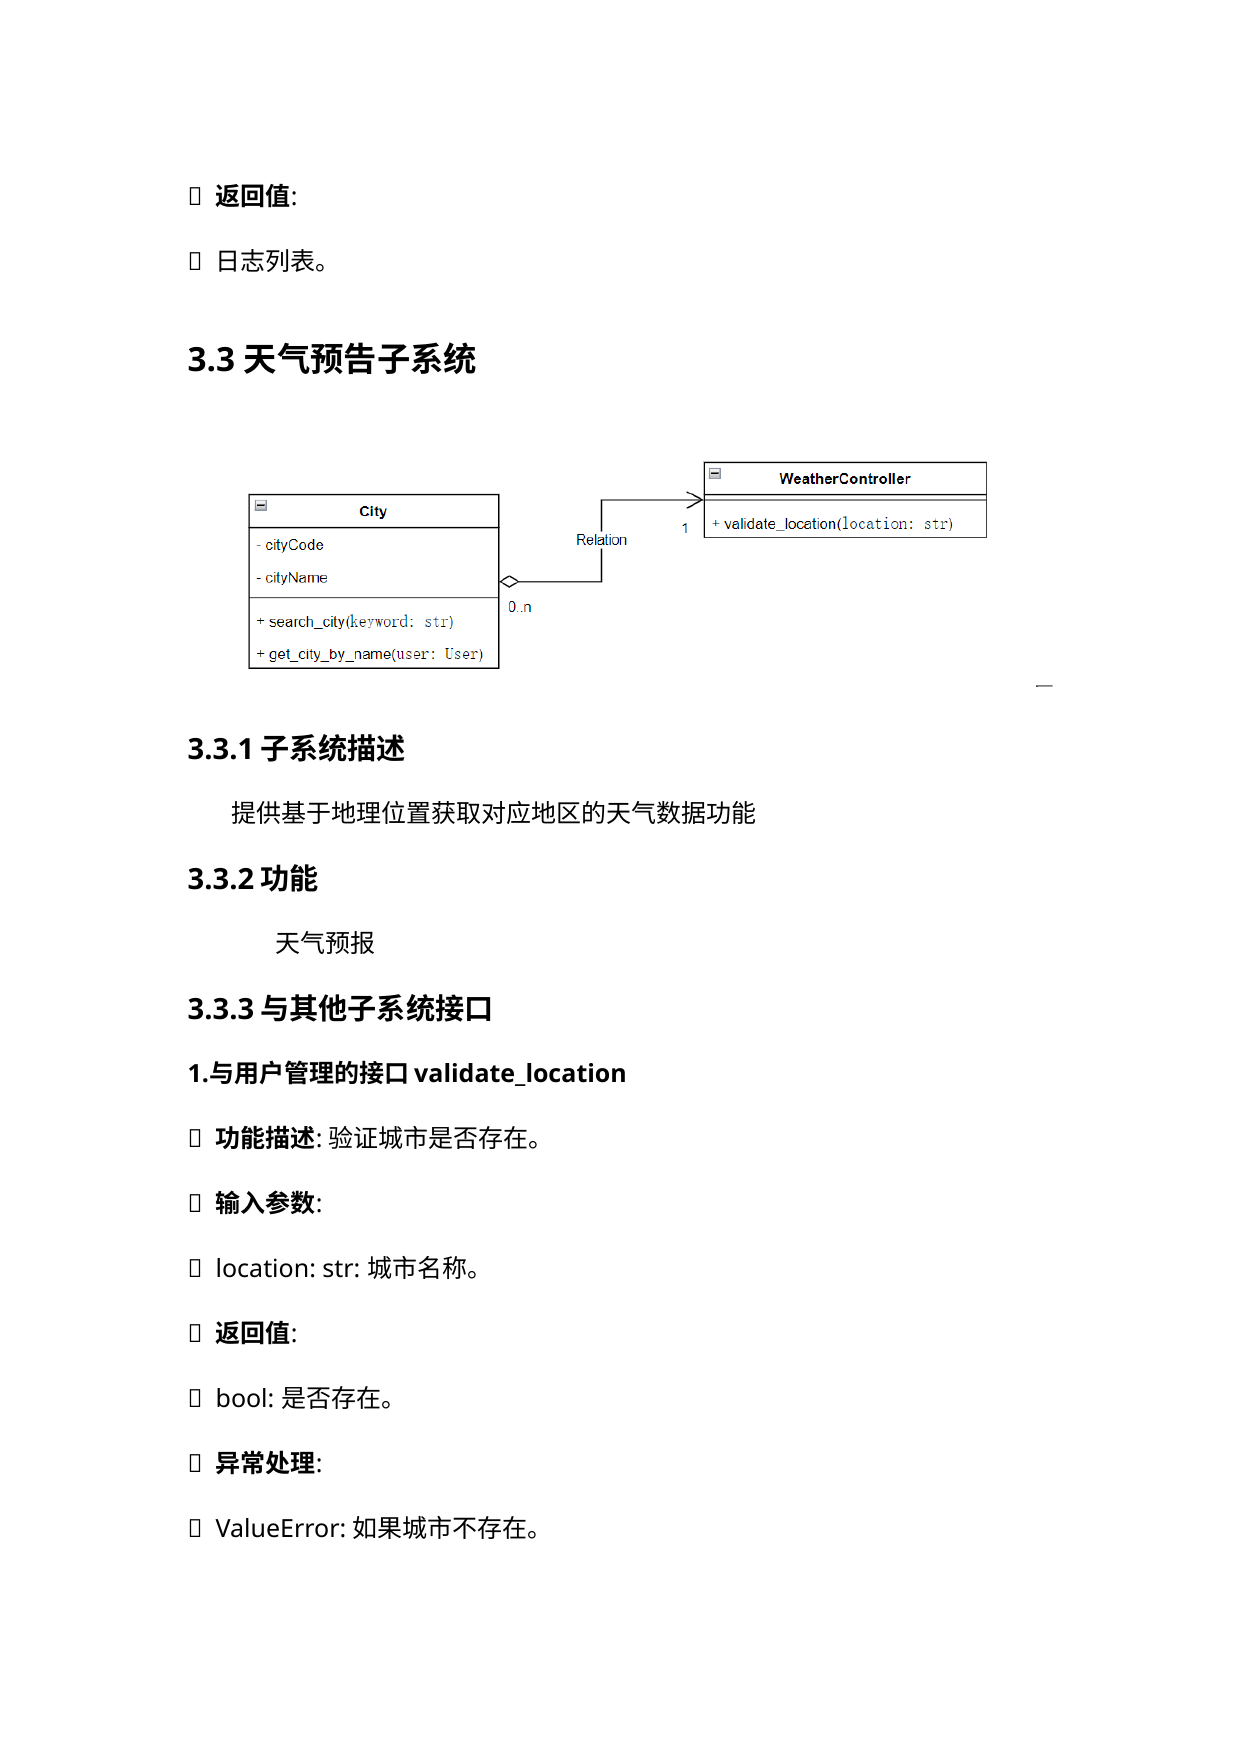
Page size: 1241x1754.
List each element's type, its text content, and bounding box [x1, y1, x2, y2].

text 天气预报 [187, 909, 1053, 974]
text  输入参数: [187, 1169, 1053, 1234]
text 3.3.1子系统描述 [187, 714, 1053, 779]
text  异常处理: [187, 1429, 1053, 1494]
text  location: str: 城市名称。 [187, 1234, 1053, 1299]
text 1.与用户管理的接口validate_location [187, 1039, 1053, 1104]
text 3.3 天气预告子系统 [187, 324, 1053, 389]
text  返回值: [187, 1299, 1053, 1364]
text  功能描述: 验证城市是否存在。 [187, 1104, 1053, 1169]
text  bool: 是否存在。 [187, 1364, 1053, 1429]
text  ValueError: 如果城市不存在。 [187, 1494, 1053, 1559]
text 3.3.3与其他子系统接口 [187, 974, 1053, 1039]
text 3.3.2功能 [187, 844, 1053, 909]
text  日志列表。 [187, 227, 1053, 292]
picture [187, 389, 1053, 687]
text  返回值: [187, 162, 1053, 227]
text 提供基于地理位置获取对应地区的天气数据功能 [187, 779, 1053, 844]
